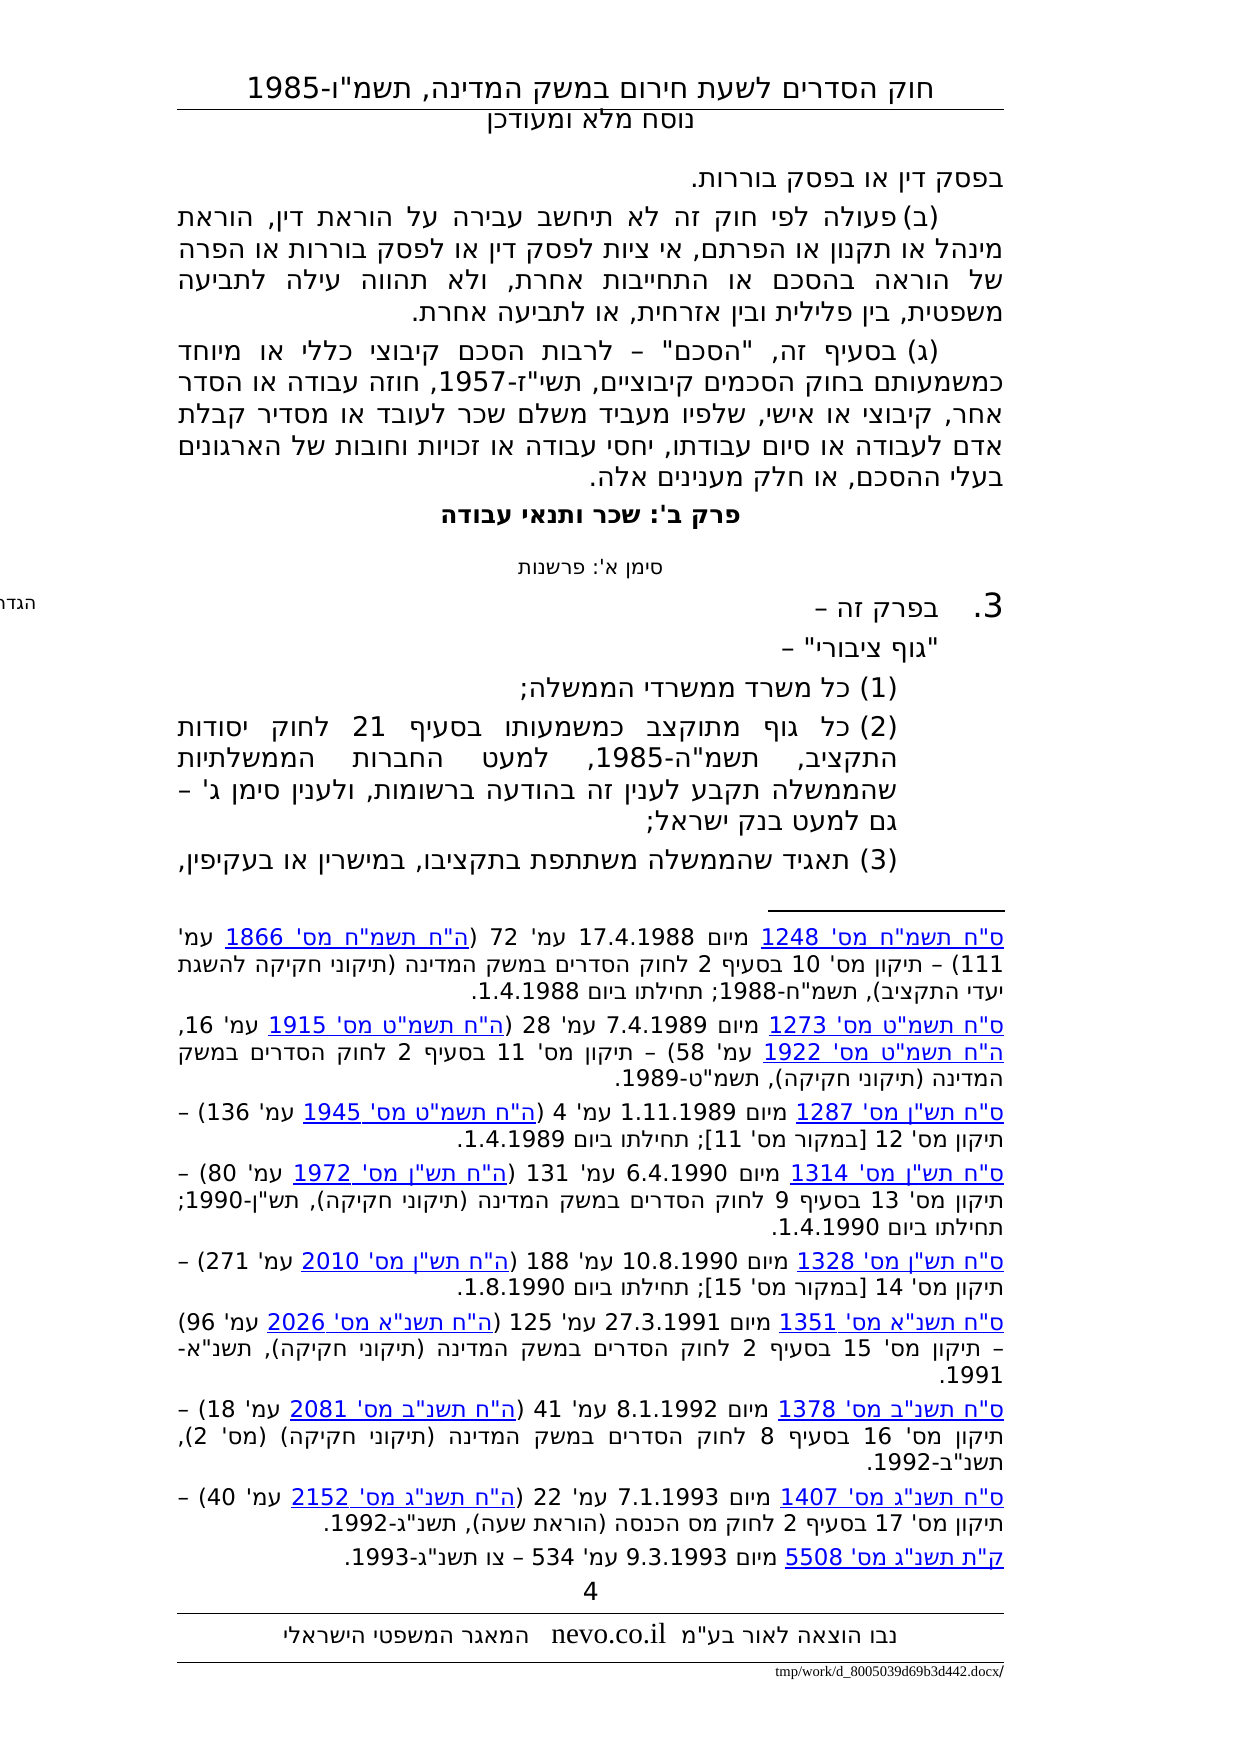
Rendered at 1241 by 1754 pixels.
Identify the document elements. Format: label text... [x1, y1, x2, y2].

text (1) כל משרד ממשרדי הממשלה; [177, 672, 898, 703]
text פרק ב': שכר ותנאי עבודה [177, 501, 1004, 530]
text (2) כל גוף מתוקצב כמשמעותו בסעיף 21 לחוק יסודות התקציב, תשמ"ה-1985, למעט החברות הממשלתיות שהממשלה תקבע לענין זה בהודעה ברשומות, ולענין סימן ג' – גם למעט בנק ישראל; [177, 711, 898, 837]
text (ב) פעולה לפי חוק זה לא תיחשב עבירה על הוראת דין, הוראת מינהל או תקנון או הפרתם, אי ציות לפסק דין או לפסק בוררות או הפרה של הוראה בהסכם או התחייבות אחרת, ולא תהווה עילה לתביעה משפטית, בין פלילית ובין אזרחית, או לתביעה אחרת. [177, 201, 1004, 328]
text 3. בפרק זה – [177, 586, 1004, 625]
text 2. (א) ענין שלגביו נקבעה הוראה בחוק זה, לא תחול באותו ענין הוראה אחרת שנקבעה בדין, בהוראת מינהל, בהסכם, בצו הרחבה, בפסק דין או בפסק בוררות. [177, 162, 1004, 194]
text (ג) בסעיף זה, "הסכם" – לרבות הסכם קיבוצי כללי או מיוחד כמשמעותם בחוק הסכמים קיבוציים, תשי"ז-1957, חוזה עבודה או הסדר אחר, קיבוצי או אישי, שלפיו מעביד משלם שכר לעובד או מסדיר קבלת אדם לעבודה או סיום עבודתו, יחסי עבודה או זכויות וחובות של הארגונים בעלי ההסכם, או חלק מענינים אלה. [177, 335, 1004, 493]
text (3) תאגיד שהממשלה משתתפת בתקציבו, במישרין או בעקיפין, שהרשות המוסמכת קבעה לענין זה בהודעה ברשומות; [177, 845, 898, 876]
text "גוף ציבורי" – [177, 633, 1004, 664]
text סימן א': פרשנות [177, 555, 1004, 579]
